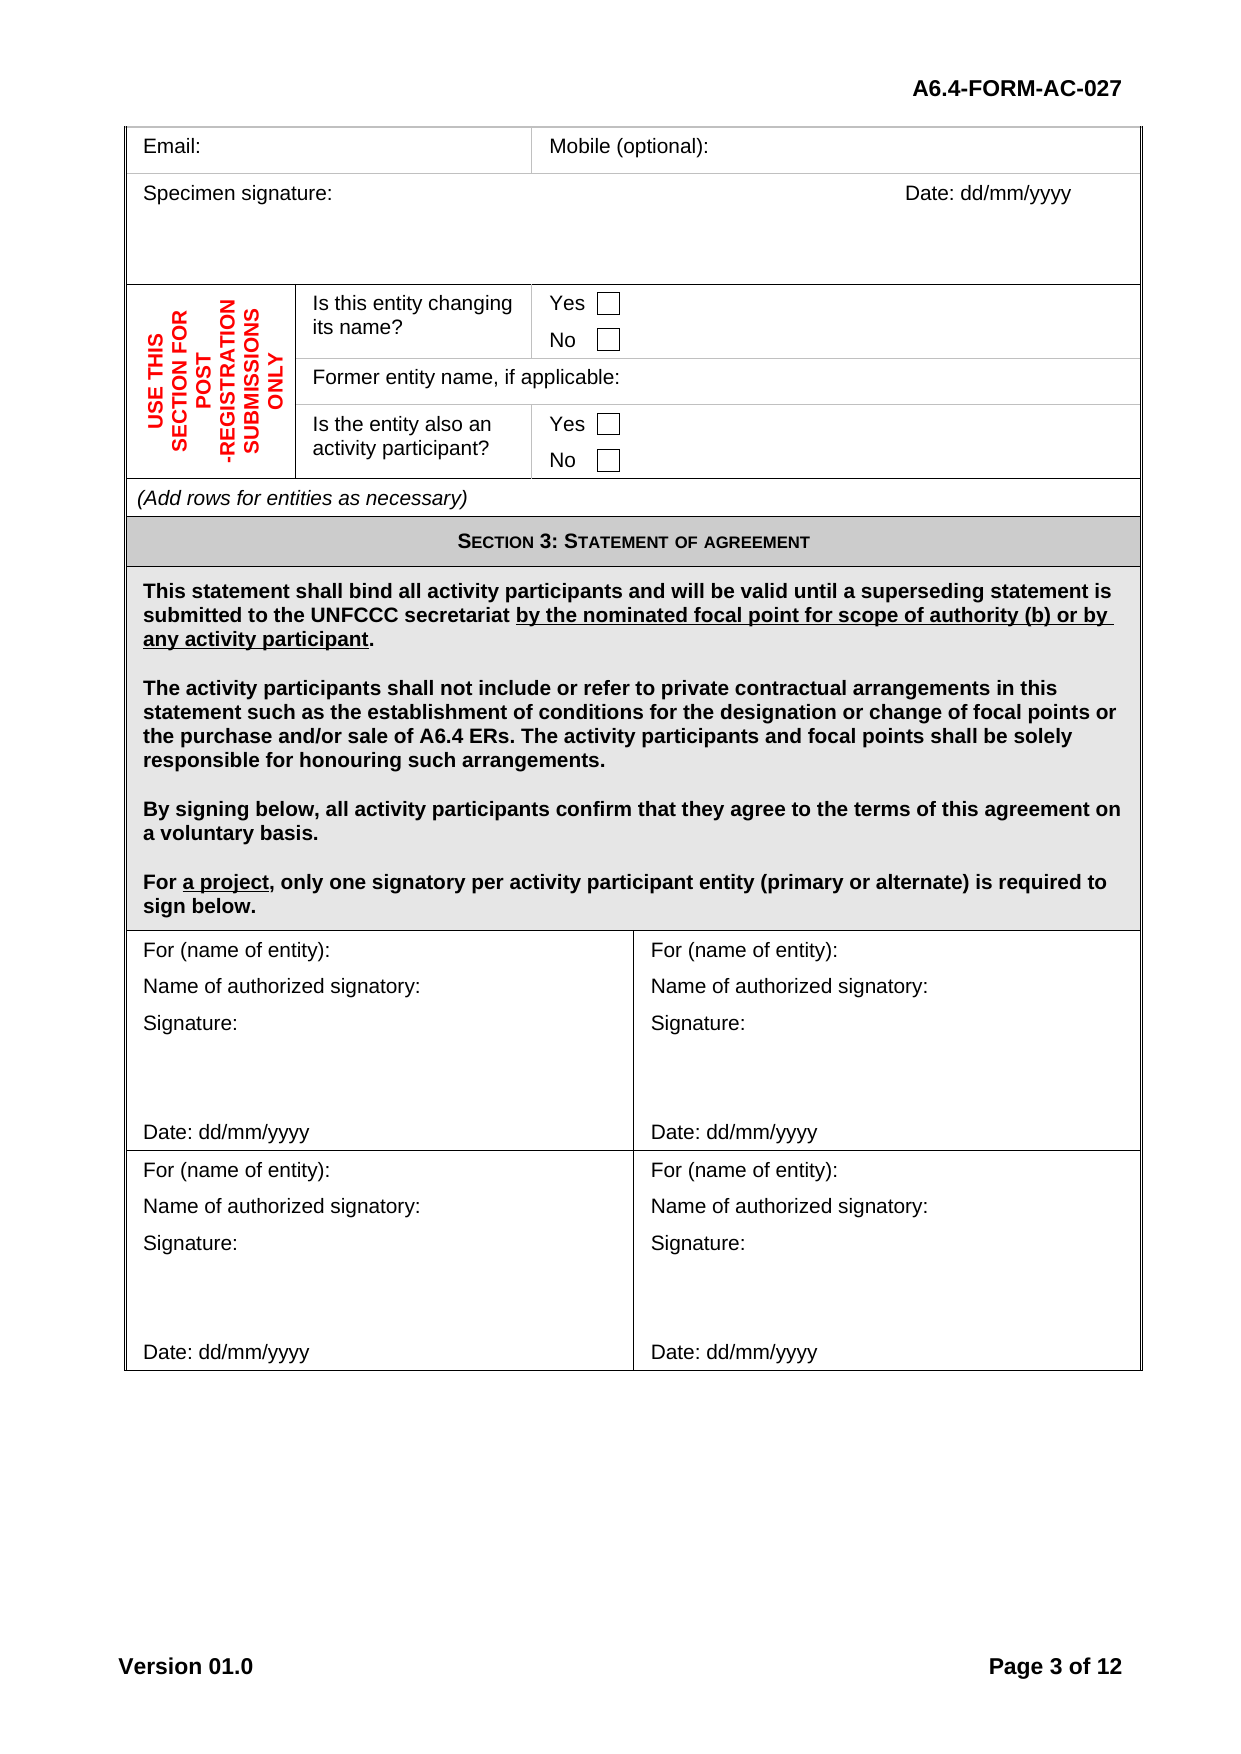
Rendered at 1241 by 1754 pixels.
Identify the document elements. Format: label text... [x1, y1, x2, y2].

table_cell USE THIS SECTION FOR POST -REGISTRATION SUBMISSIONS ONLY [127, 285, 295, 478]
table_cell Yes No [532, 285, 1140, 358]
table_cell Is the entity also an activity participant? [296, 405, 531, 478]
table_cell (Add rows for entities as necessary) [127, 479, 1140, 516]
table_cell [634, 1151, 1140, 1370]
table_cell For (name of entity): Name of authorized signatory: Signature: Date: dd/mm/yyyy [634, 931, 1140, 1150]
table_cell This statement shall bind all activity participants and will be valid until a superseding statement is submitted to the UNFCCC secretariat by the nominated focal point for scope of authority (b) or by any activity participant. The activity participants shall not include or refer to private contractual arrangements in this statement such as the establishment of conditions for the designation or change of focal points or the purchase and/or sale of A6.4 ERs. The activity participants and focal points shall be solely responsible for honouring such arrangements. By signing below, all activity participants confirm that they agree to the terms of this agreement on a voluntary basis. For a project, only one signatory per activity participant entity (primary or alternate) is required to sign below. [127, 567, 1140, 930]
table_cell Section 3: Statement of agreement [127, 517, 1140, 566]
table_cell Is this entity changing its name? [296, 285, 531, 358]
table_cell Mobile (optional): [532, 128, 1140, 173]
table_cell Yes No [532, 405, 1140, 478]
table_cell Specimen signature: Date: dd/mm/yyyy [127, 174, 1140, 284]
table_cell Email: [127, 128, 531, 173]
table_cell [127, 1151, 633, 1370]
table_cell For (name of entity): Name of authorized signatory: Signature: Date: dd/mm/yyyy [127, 931, 633, 1150]
table_cell Former entity name, if applicable: [296, 359, 1140, 404]
